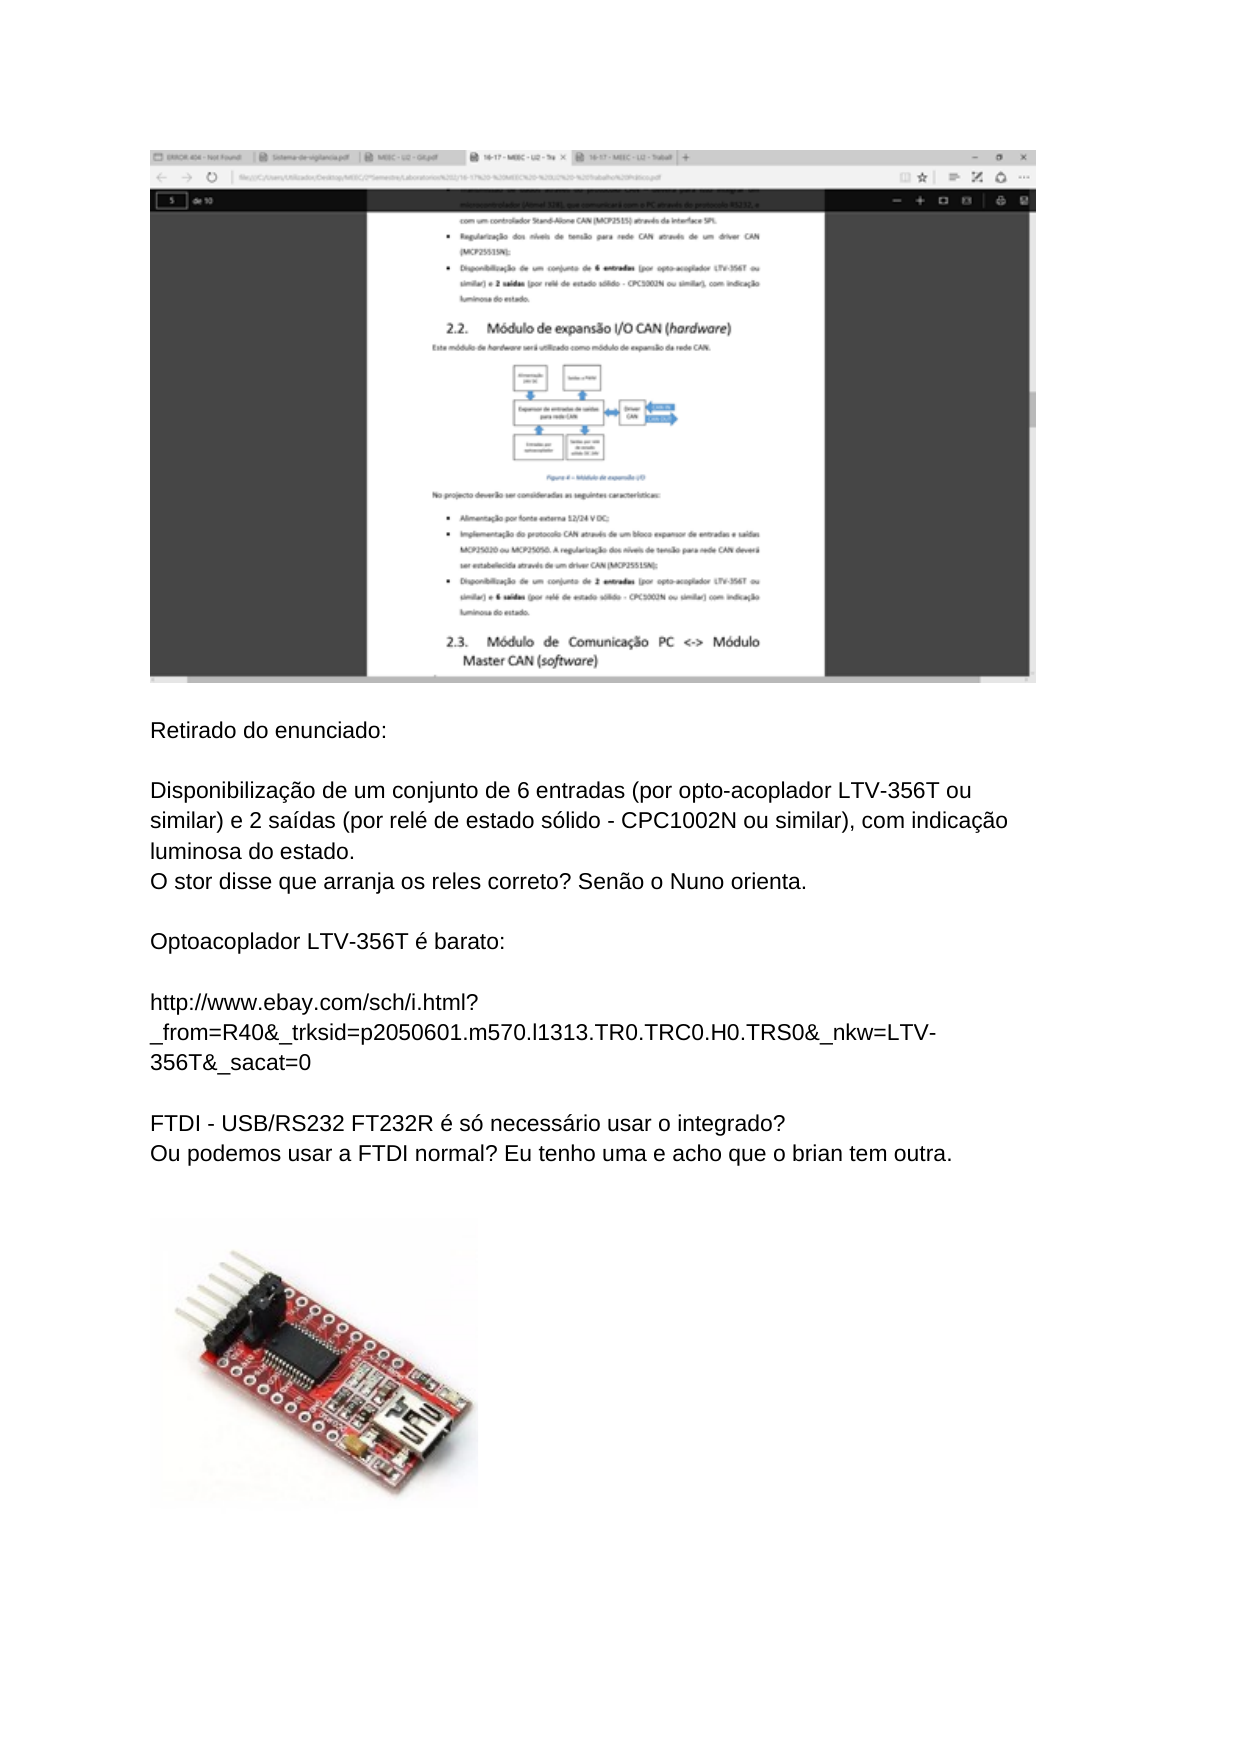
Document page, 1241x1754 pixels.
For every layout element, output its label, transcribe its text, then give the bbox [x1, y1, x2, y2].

picture [150, 1200, 479, 1529]
picture [150, 150, 1036, 683]
text Optoacoplador LTV-356T é barato: [150, 928, 1090, 985]
text http://www.ebay.com/sch/i.html?_from=R40&_trksid=p2050601.m570.l1313.TR0.TRC0.H0.TRS0&_nkw=LTV-356T&_sacat=0 FTDI - USB/RS232 FT232R é só necessário usar o integrado? Ou podemos usar a FTDI normal? Eu tenho uma e acho que o brian tem outra. [150, 989, 1090, 1528]
text Retirado do enunciado: [150, 717, 1090, 773]
text Disponibilização de um conjunto de 6 entradas (por opto-acoplador LTV-356T ou similar) e 2 saídas (por relé de estado sólido - CPC1002N ou similar), com indicação luminosa do estado. O stor disse que arranja os reles correto? Senão o Nuno orienta. [150, 777, 1090, 924]
